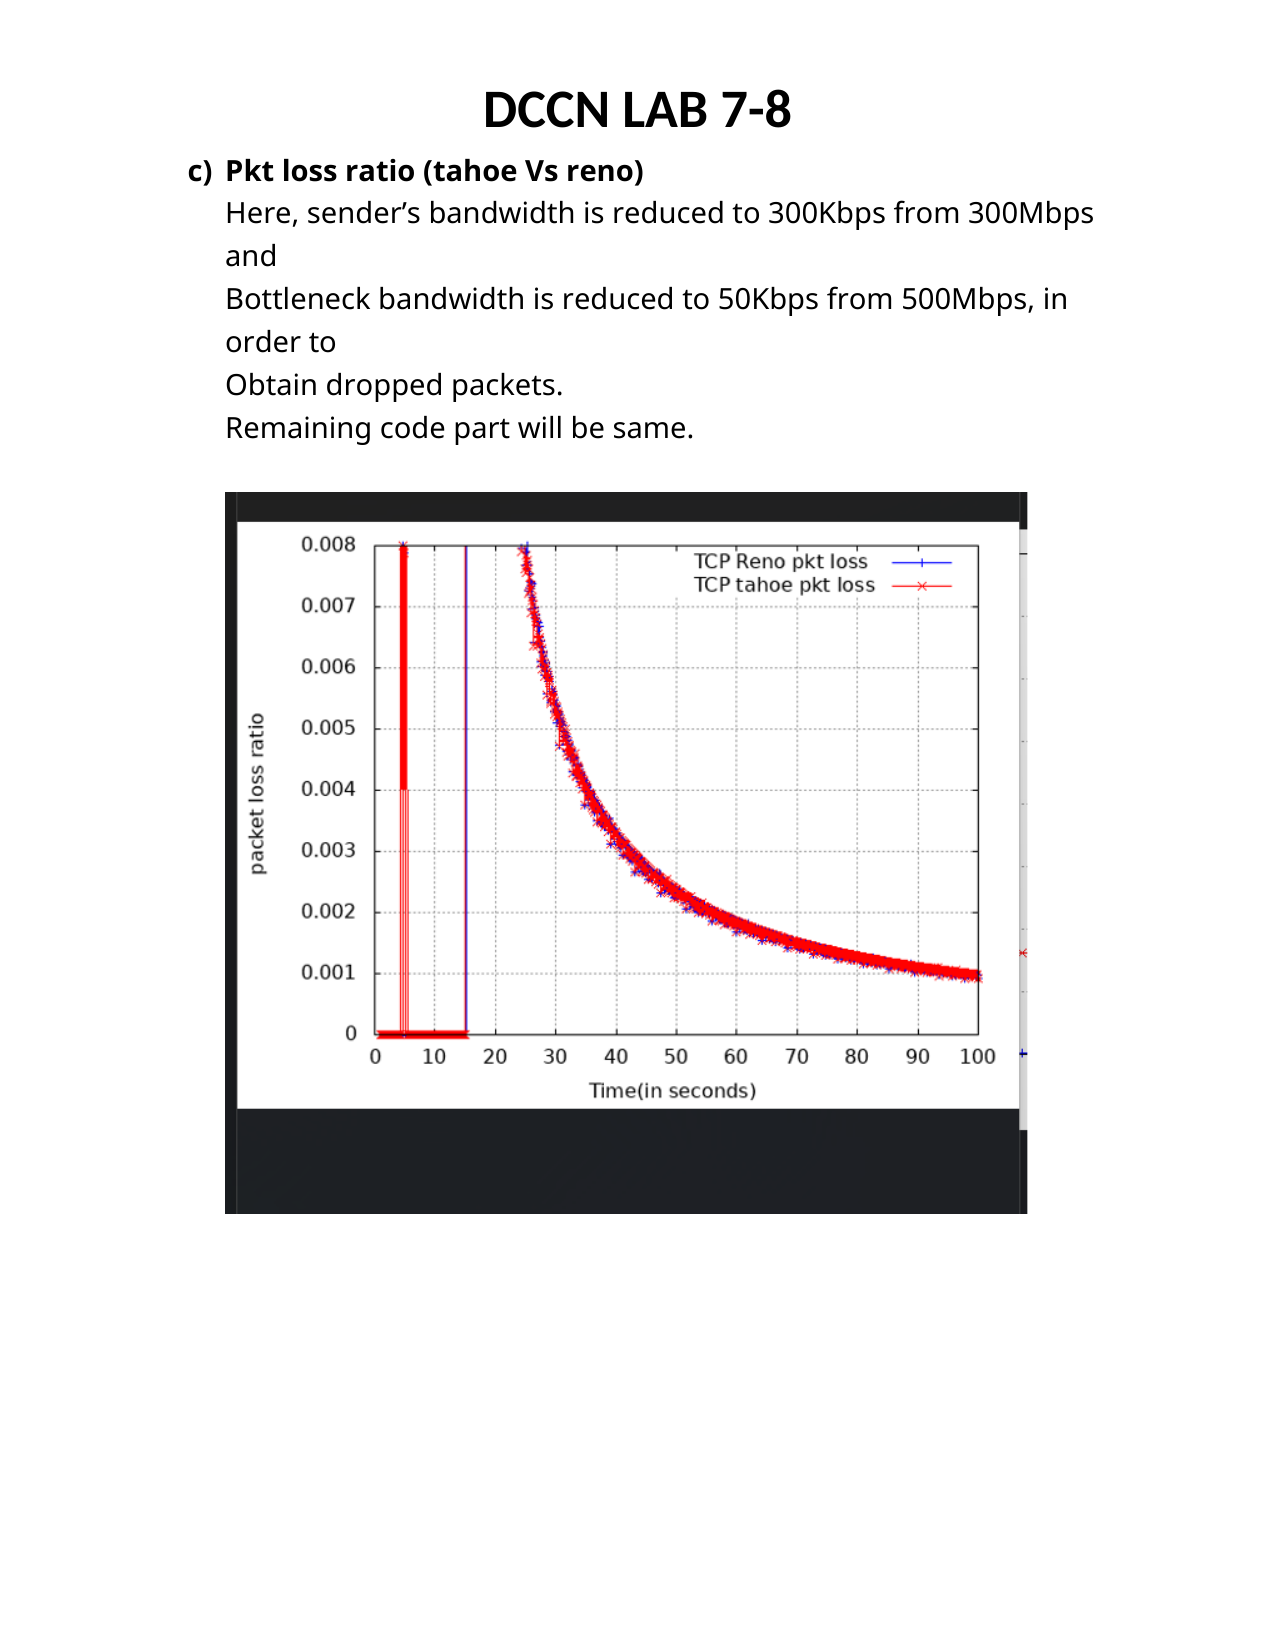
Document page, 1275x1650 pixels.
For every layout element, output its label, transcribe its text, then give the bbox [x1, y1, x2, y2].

list Remaining code part will be same. [225, 407, 1125, 447]
list Here, sender’s bandwidth is reduced to 300Kbps from 300Mbps and [225, 193, 1125, 275]
list Bottleneck bandwidth is reduced to 50Kbps from 500Mbps, in order to [225, 278, 1125, 361]
list Pkt loss ratio (tahoe Vs reno) [187, 150, 1125, 190]
list Obtain dropped packets. [225, 364, 1125, 404]
picture [225, 492, 1028, 1214]
